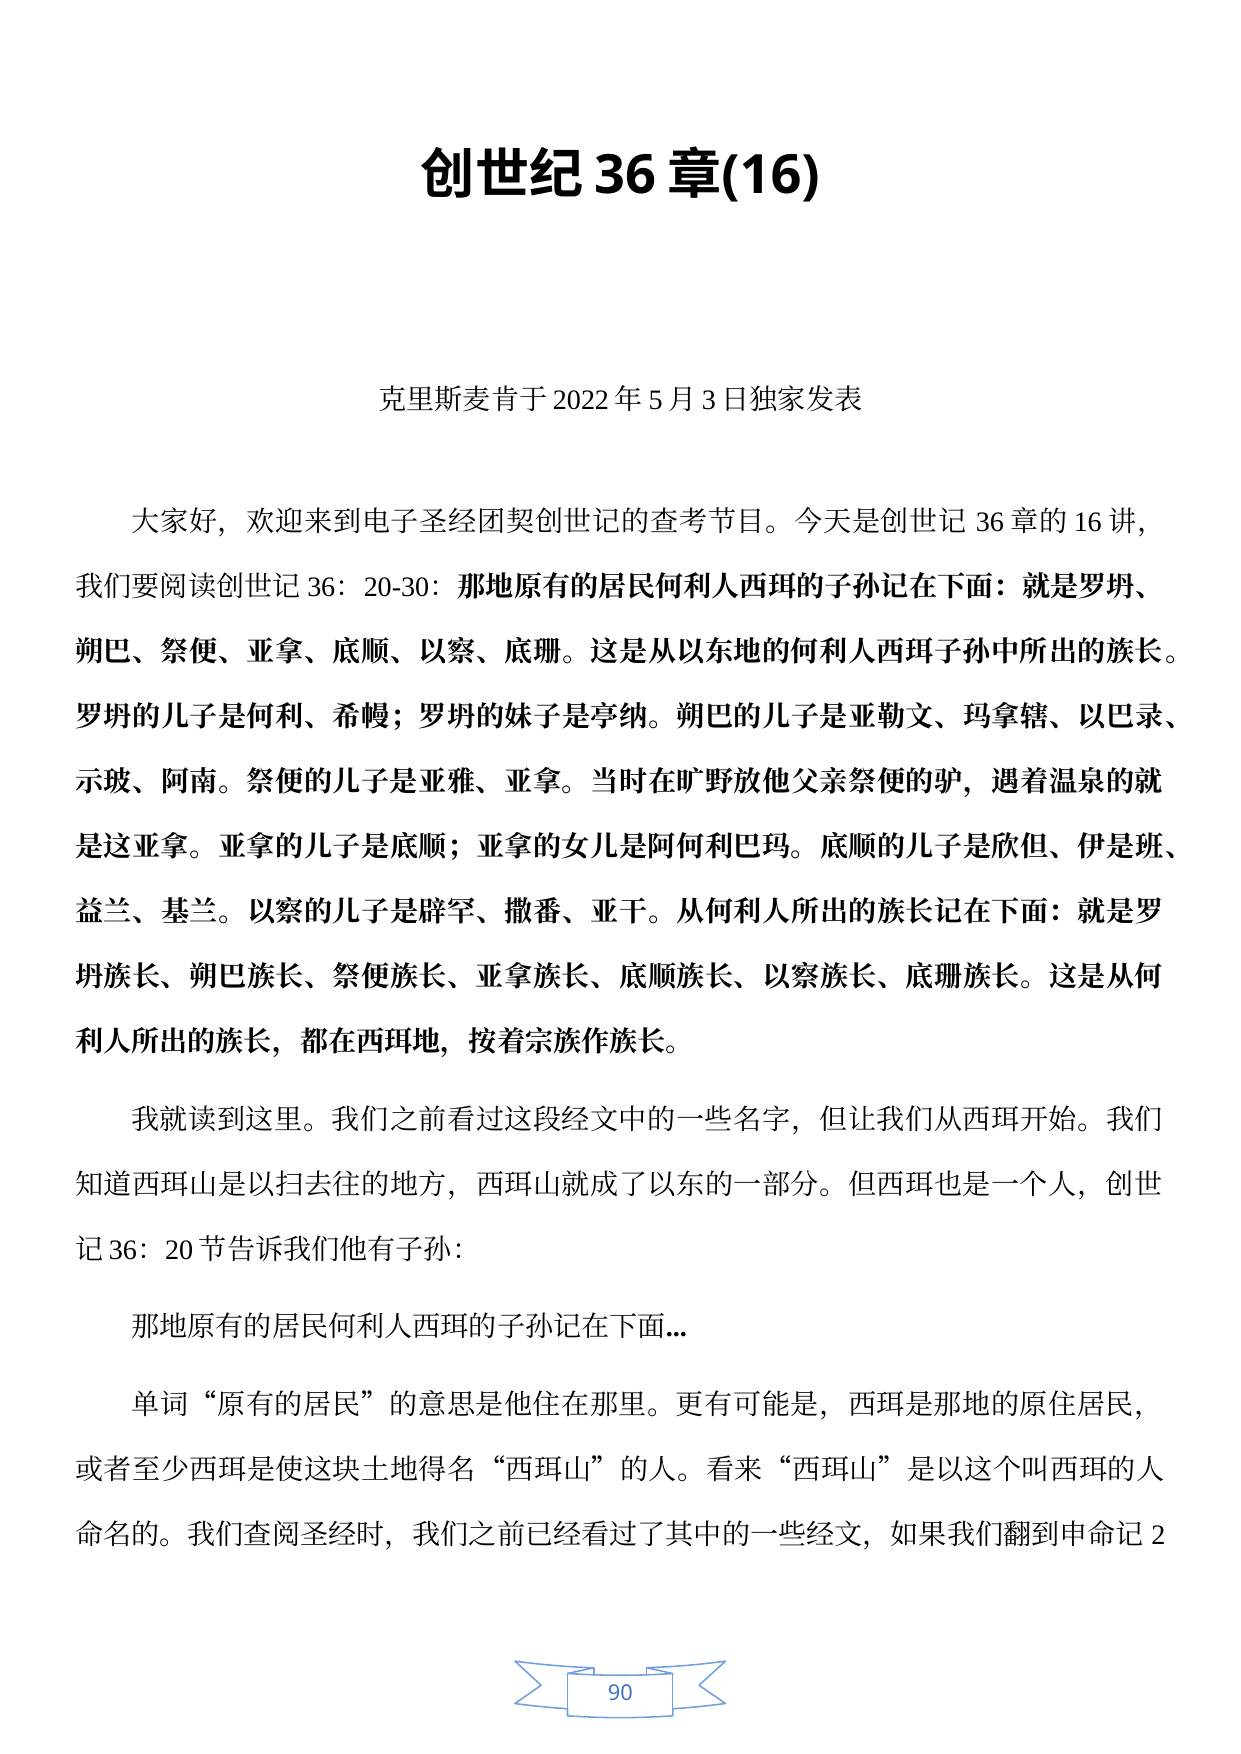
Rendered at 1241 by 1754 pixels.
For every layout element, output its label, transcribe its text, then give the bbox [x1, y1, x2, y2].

text 克里斯麦肯于2022年5月3日独家发表 [75, 364, 1165, 429]
text 大家好，欢迎来到电子圣经团契创世记的查考节目。今天是创世记36章的16讲，我们要阅读创世记36：20-30：那地原有的居民何利人西珥的子孙记在下面：就是罗坍、朔巴、祭便、亚拿、底顺、以察、底珊。这是从以东地的何利人西珥子孙中所出的族长。罗坍的儿子是何利、希幔；罗坍的妹子是亭纳。朔巴的儿子是亚勒文、玛拿辖、以巴录、示玻、阿南。祭便的儿子是亚雅、亚拿。当时在旷野放他父亲祭便的驴，遇着温泉的就是这亚拿。亚拿的儿子是底顺；亚拿的女儿是阿何利巴玛。底顺的儿子是欣但、伊是班、益兰、基兰。以察的儿子是辟罕、撒番、亚干。从何利人所出的族长记在下面：就是罗坍族长、朔巴族长、祭便族长、亚拿族长、底顺族长、以察族长、底珊族长。这是从何利人所出的族长，都在西珥地，按着宗族作族长。 [75, 487, 1165, 1072]
text 我就读到这里。我们之前看过这段经文中的一些名字，但让我们从西珥开始。我们知道西珥山是以扫去往的地方，西珥山就成了以东的一部分。但西珥也是一个人，创世记36：20节告诉我们他有子孙： [75, 1084, 1165, 1279]
subtitle 创世纪36章(16) [75, 122, 1165, 219]
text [75, 1369, 1165, 1564]
text 那地原有的居民何利人西珥的子孙记在下面... [75, 1292, 1165, 1357]
